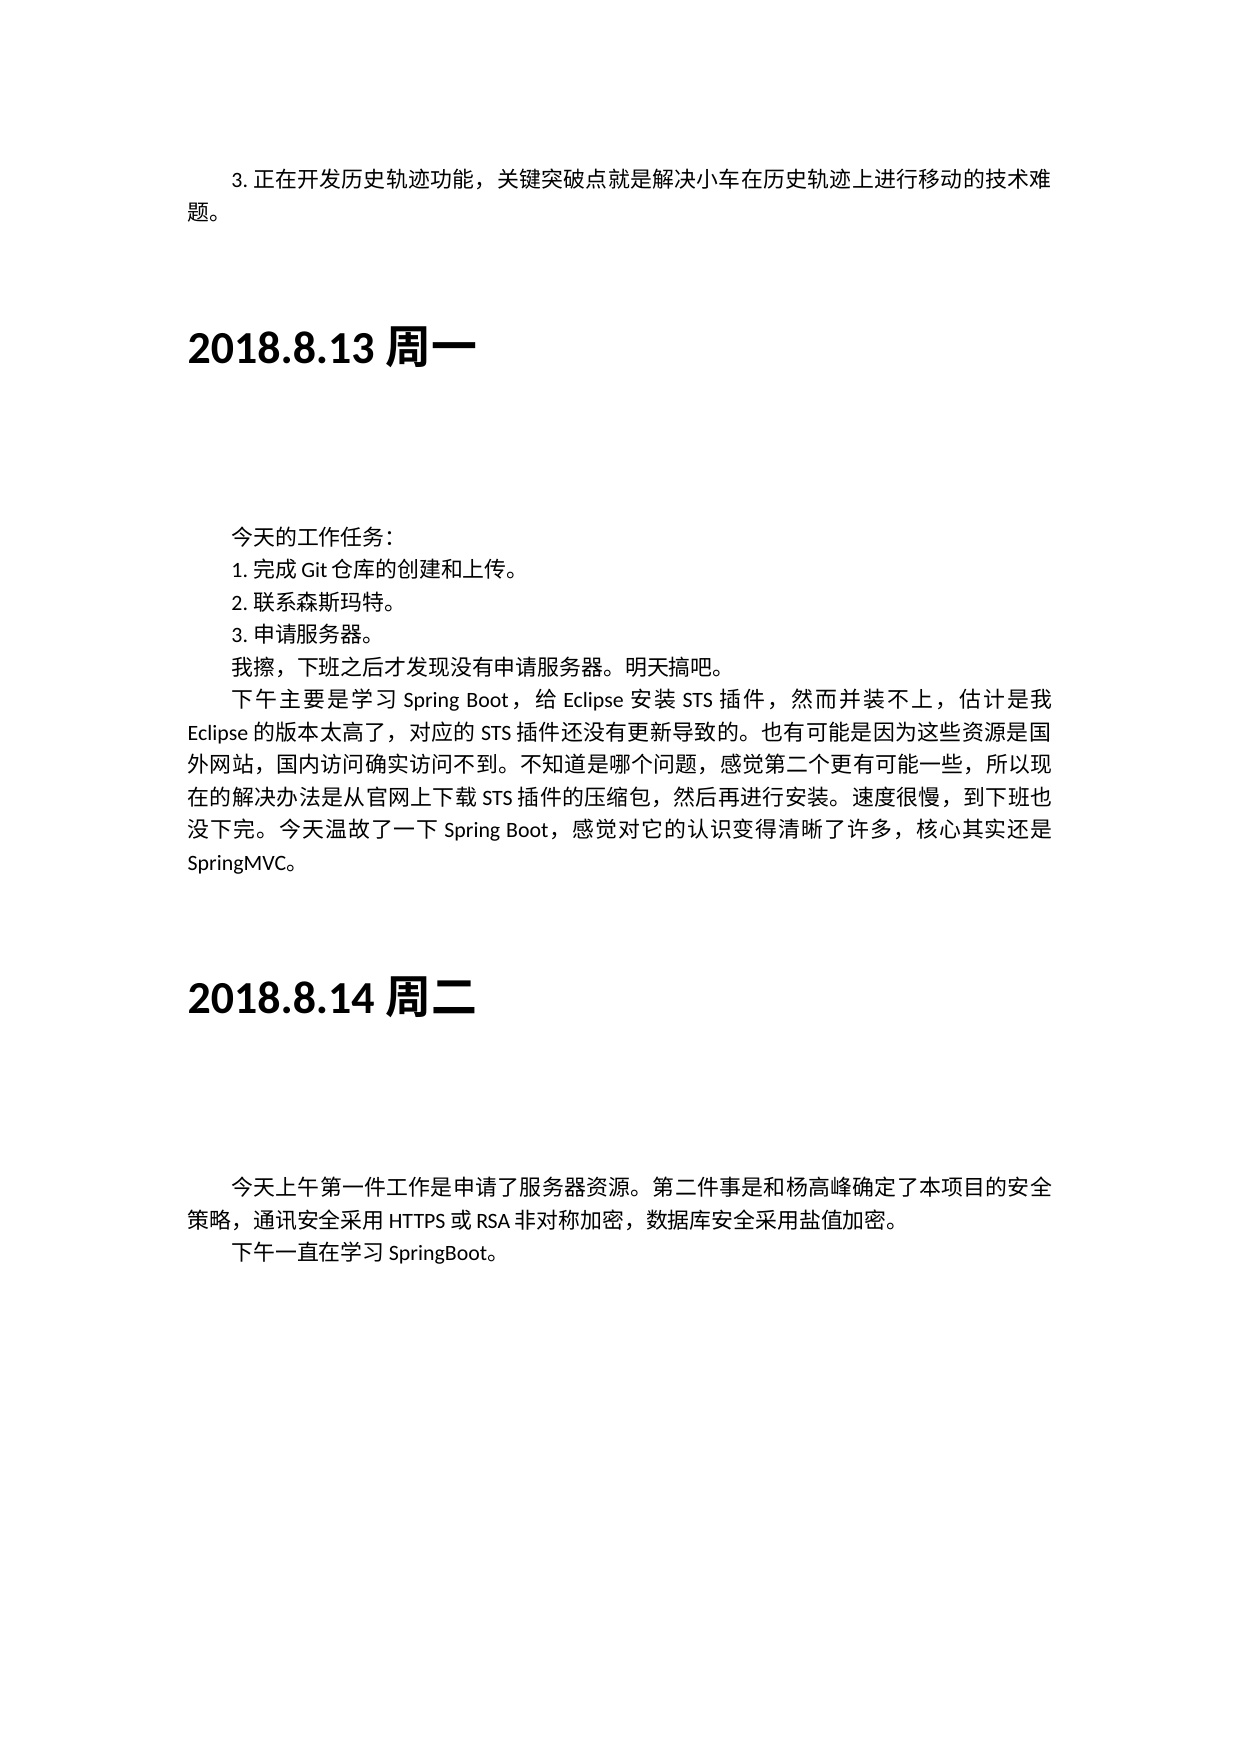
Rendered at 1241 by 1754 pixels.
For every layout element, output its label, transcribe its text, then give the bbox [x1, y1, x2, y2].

text 今天的工作任务： [187, 519, 1053, 552]
list 下午主要是学习Spring Boot，给Eclipse安装STS插件，然而并装不上，估计是我Eclipse的版本太高了，对应的STS插件还没有更新导致的。也有可能是因为这些资源是国外网站，国内访问确实访问不到。不知道是哪个问题，感觉第二个更有可能一些，所以现在的解决办法是从官网上下载STS插件的压缩包，然后再进行安装。速度很慢，到下班也没下完。今天温故了一下Spring Boot，感觉对它的认识变得清晰了许多，核心其实还是SpringMVC。 [187, 682, 1053, 877]
list 申请服务器。 [187, 617, 1053, 649]
text 今天上午第一件工作是申请了服务器资源。第二件事是和杨高峰确定了本项目的安全策略，通讯安全采用HTTPS或RSA非对称加密，数据库安全采用盐值加密。 [187, 1170, 1053, 1235]
subtitle 2018.8.13 周一 [187, 295, 1053, 392]
subtitle 2018.8.14 周二 [187, 945, 1053, 1042]
list 正在开发历史轨迹功能，关键突破点就是解决小车在历史轨迹上进行移动的技术难题。 [187, 162, 1053, 227]
list 我擦，下班之后才发现没有申请服务器。明天搞吧。 [187, 649, 1053, 682]
text 下午一直在学习SpringBoot。 [187, 1235, 1053, 1267]
list 完成Git仓库的创建和上传。 [187, 552, 1053, 584]
list 联系森斯玛特。 [187, 584, 1053, 617]
